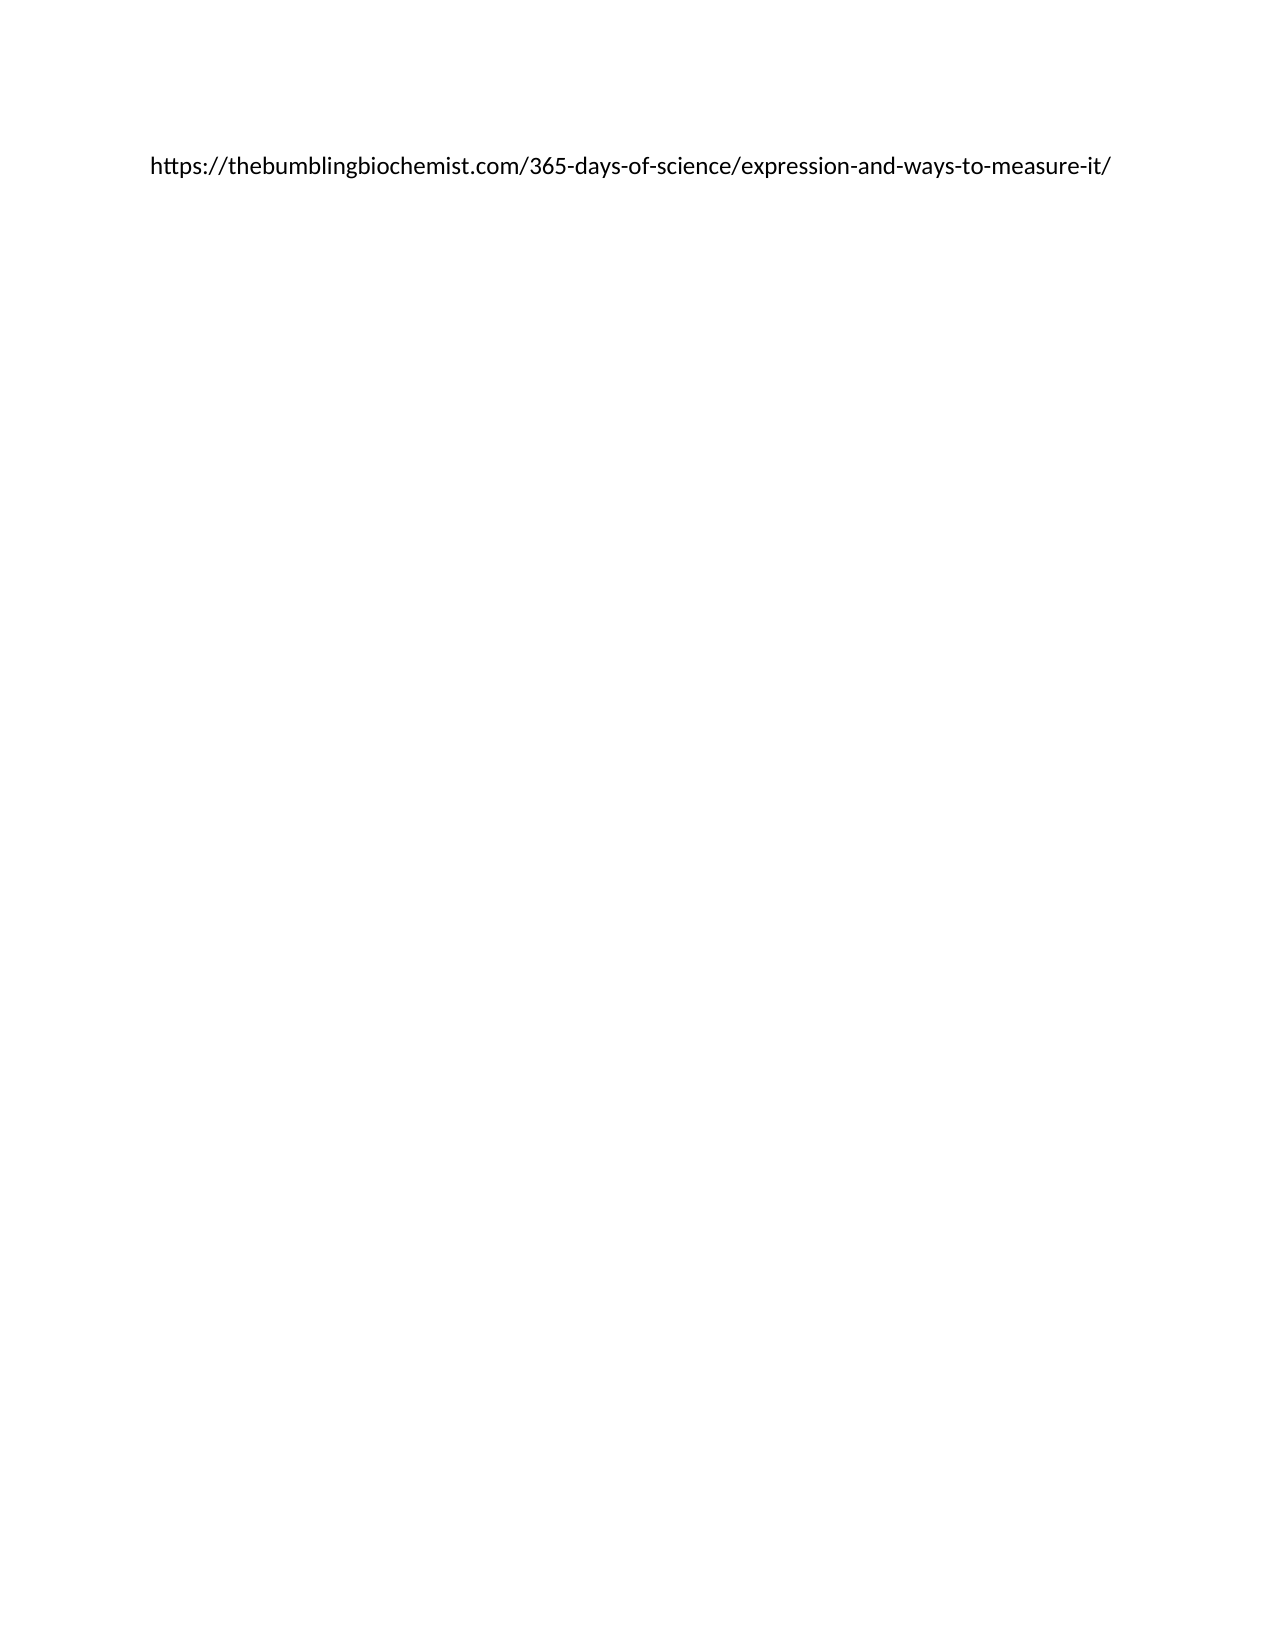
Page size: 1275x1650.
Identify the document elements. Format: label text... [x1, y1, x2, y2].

text https://thebumblingbiochemist.com/365-days-of-science/expression-and-ways-to-measure-it/ [150, 150, 1125, 181]
